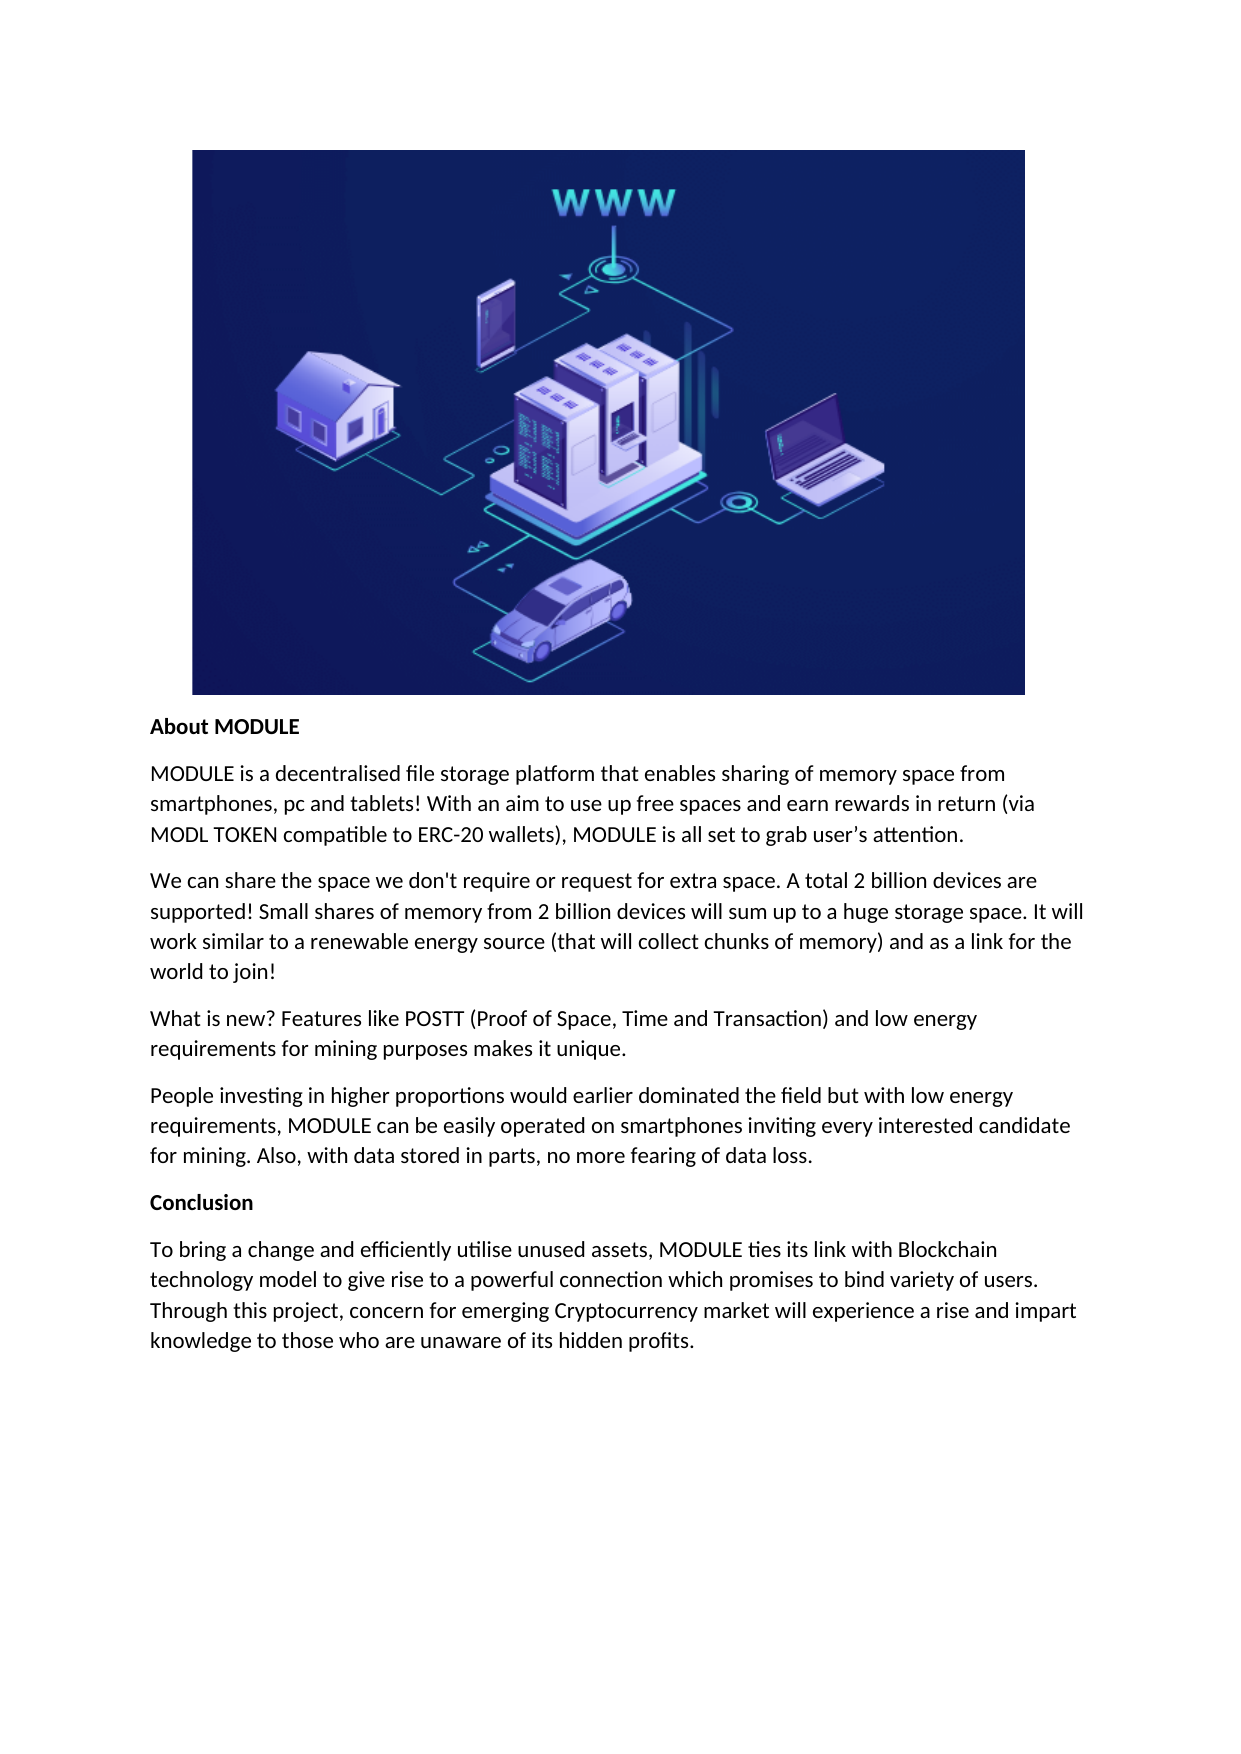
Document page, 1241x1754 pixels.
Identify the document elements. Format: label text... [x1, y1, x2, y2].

text What is new? Features like POSTT (Proof of Space, Time and Transaction) and low energy requirements for mining purposes makes it unique. [150, 1004, 1090, 1062]
text People investing in higher proportions would earlier dominated the field but with low energy requirements, MODULE can be easily operated on smartphones inviting every interested candidate for mining. Also, with data stored in parts, no more fearing of data loss. [150, 1081, 1090, 1170]
picture [192, 150, 1025, 695]
text MODULE is a decentralised file storage platform that enables sharing of memory space from smartphones, pc and tablets! With an aim to use up free spaces and earn rewards in return (via MODL TOKEN compatible to ERC-20 wallets), MODULE is all set to grab user’s attention. [150, 759, 1090, 848]
text About MODULE [150, 712, 1090, 741]
text We can share the space we don't require or request for extra space. A total 2 billion devices are supported! Small shares of memory from 2 billion devices will sum up to a huge storage space. It will work similar to a renewable energy source (that will collect chunks of memory) and as a link for the world to join! [150, 867, 1090, 985]
text To bring a change and efficiently utilise unused assets, MODULE ties its link with Blockchain technology model to give rise to a powerful connection which promises to bind variety of users. Through this project, concern for emerging Cryptocurrency market will experience a rise and impart knowledge to those who are unaware of its hidden profits. [150, 1235, 1090, 1354]
text Conclusion [150, 1188, 1090, 1217]
